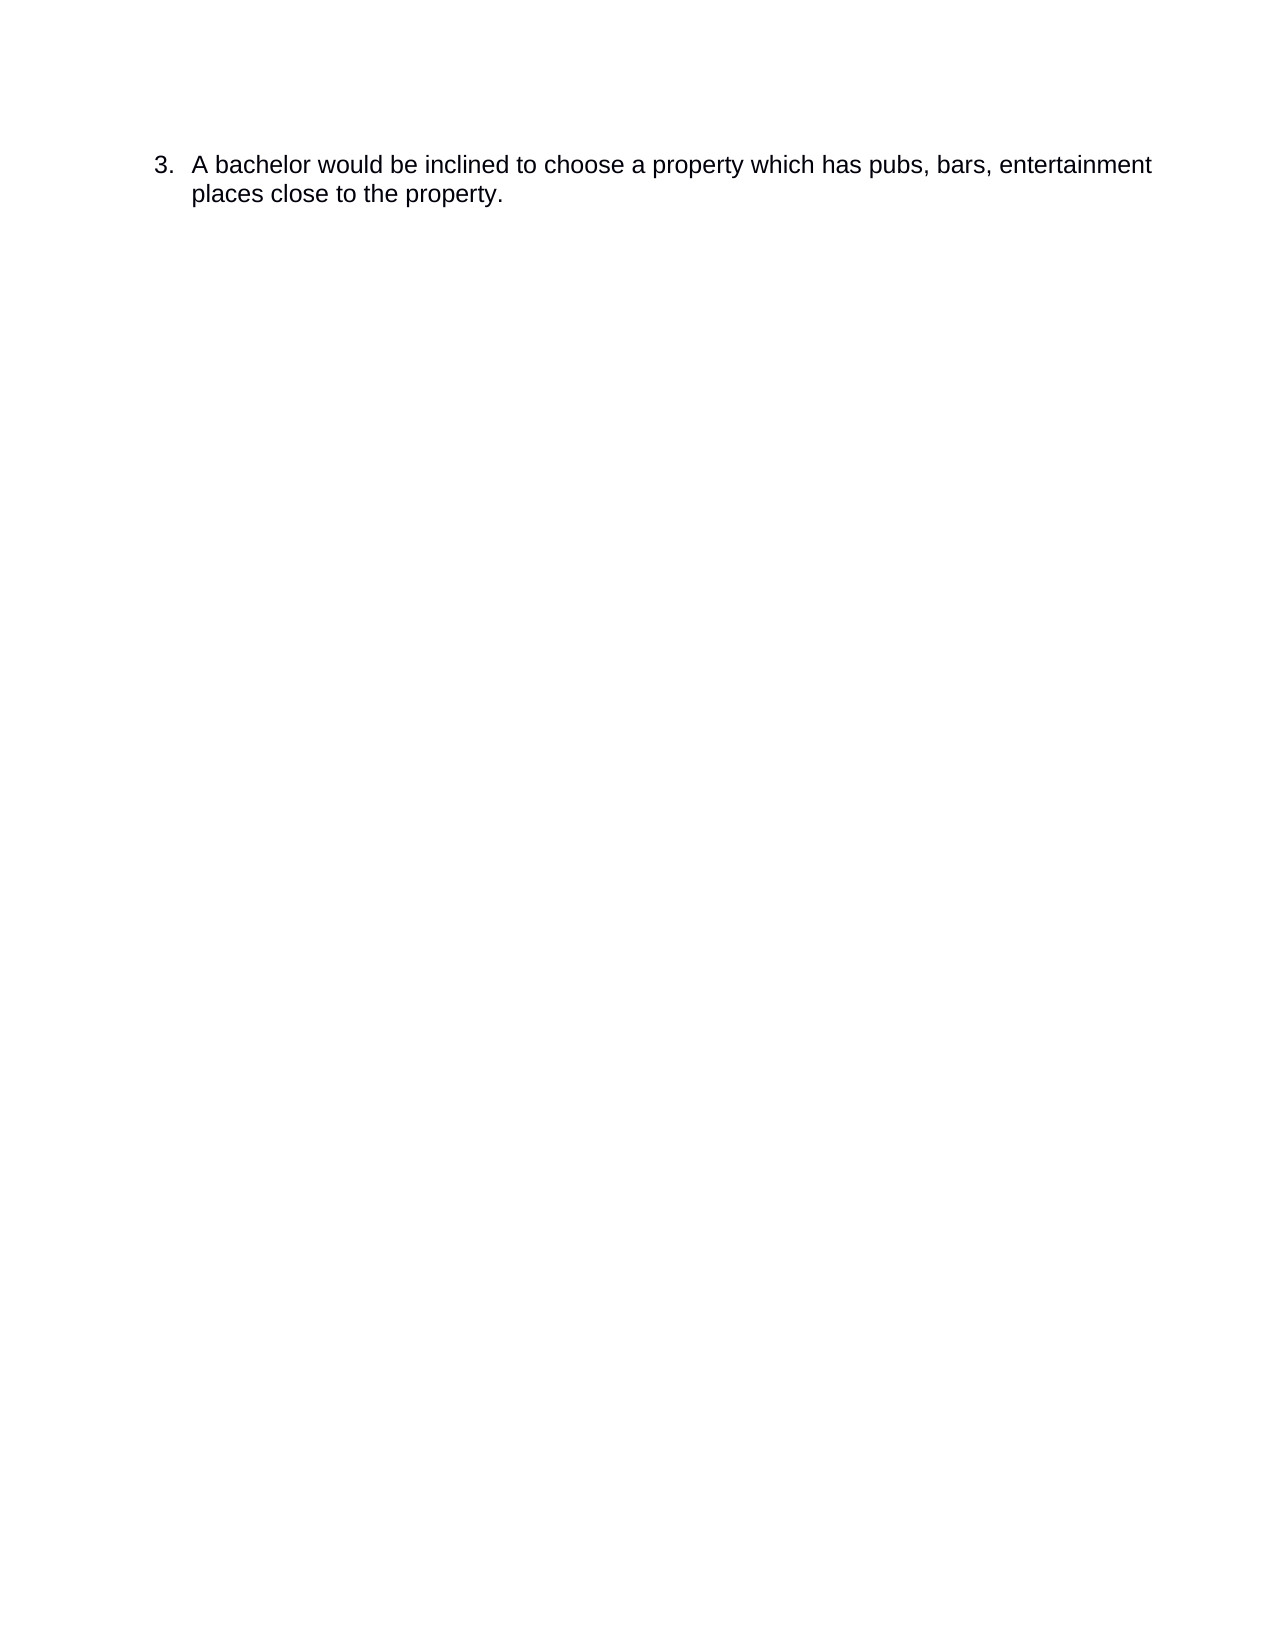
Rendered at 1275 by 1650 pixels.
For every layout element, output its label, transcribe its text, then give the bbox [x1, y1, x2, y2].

list A bachelor would be inclined to choose a property which has pubs, bars, entertainment places close to the property. [154, 150, 1157, 208]
